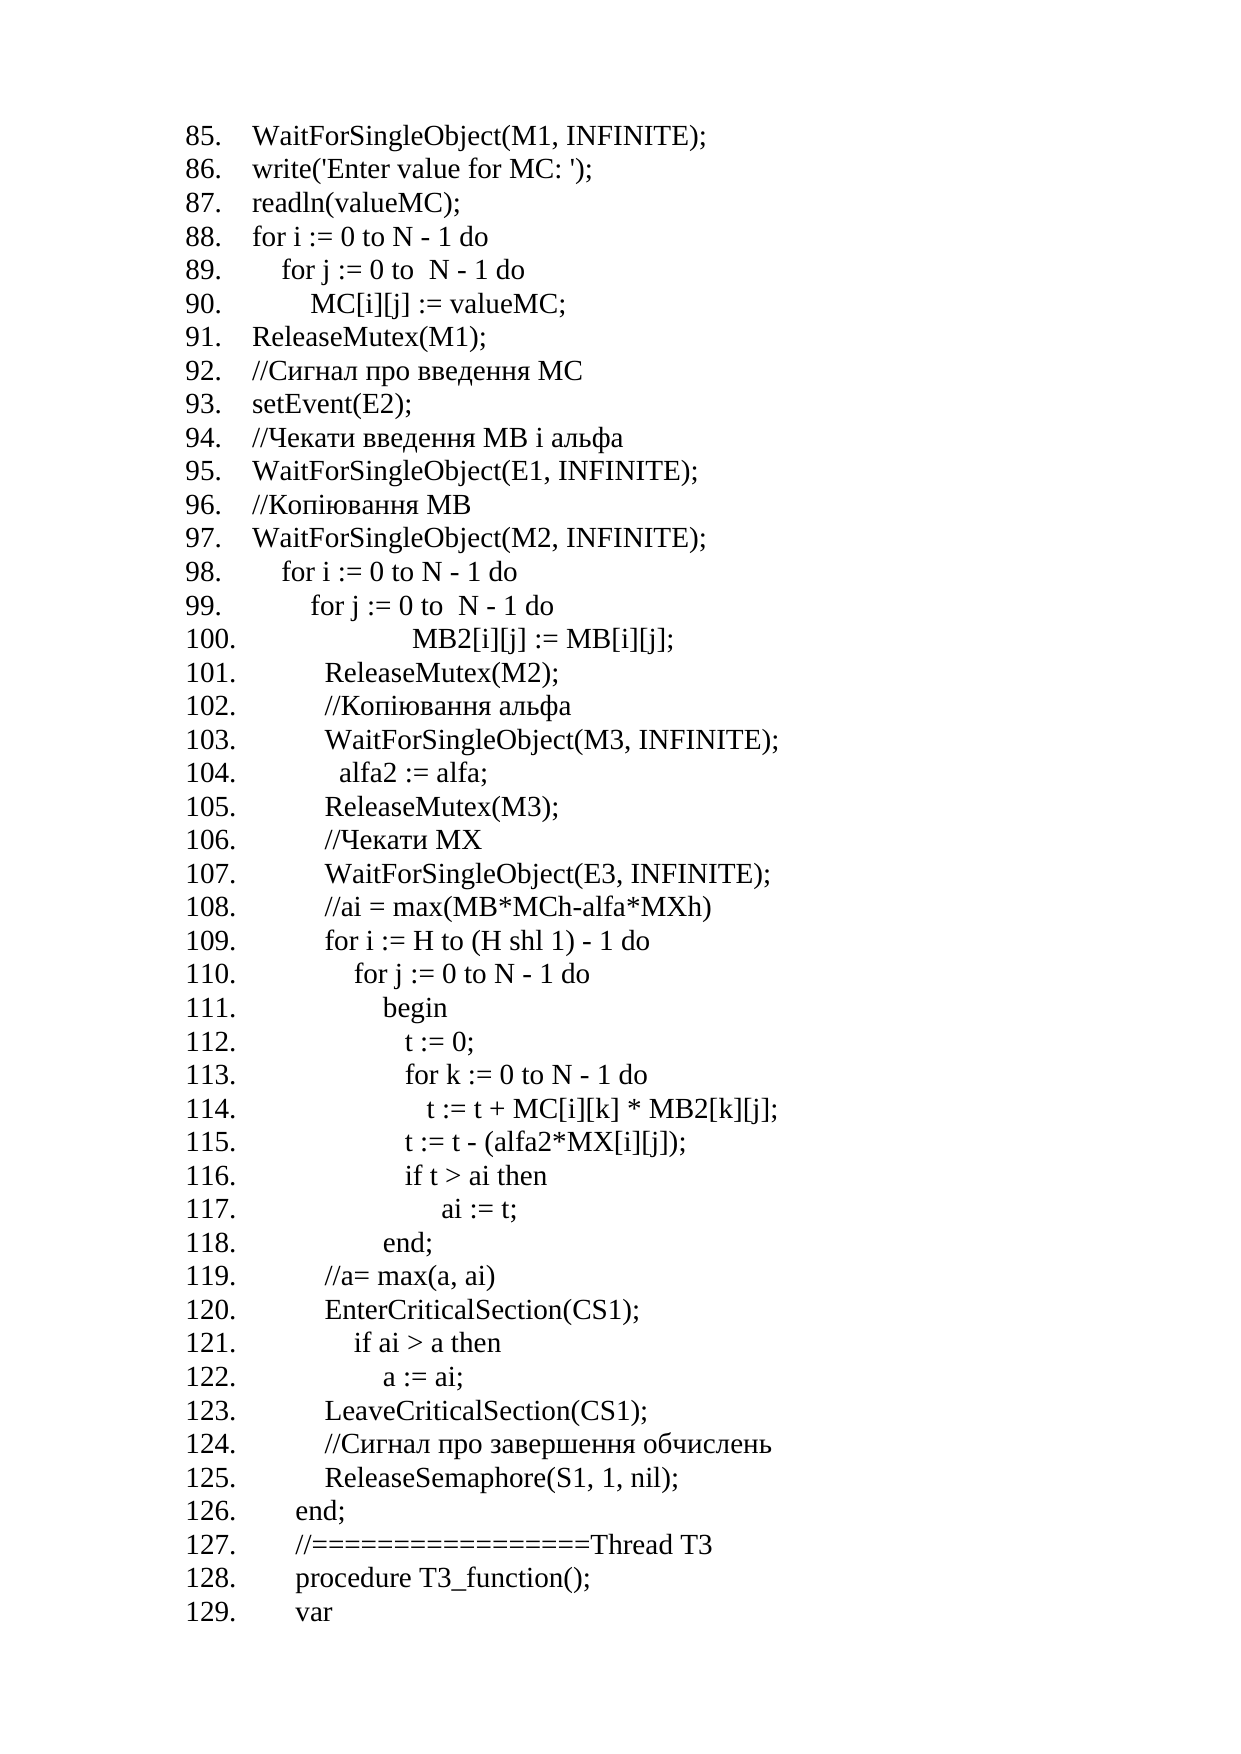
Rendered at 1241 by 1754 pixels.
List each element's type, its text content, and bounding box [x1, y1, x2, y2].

list a := ai; [185, 1359, 1152, 1393]
list readln(valueMC); [185, 185, 1152, 219]
list ai := t; [185, 1191, 1152, 1225]
list write('Enter value for MC: '); [185, 152, 1152, 185]
list for k := 0 to N - 1 do [185, 1057, 1152, 1091]
list var [185, 1594, 1152, 1627]
list MC[i][j] := valueMC; [185, 286, 1152, 319]
list end; [185, 1225, 1152, 1258]
list //a= max(a, ai) [185, 1258, 1152, 1292]
list ReleaseMutex(M2); [185, 655, 1152, 688]
list //Чекати МХ [185, 822, 1152, 856]
list //Копіювання МВ [185, 487, 1152, 521]
list //=================Thread T3 [185, 1527, 1152, 1560]
list alfa2 := alfa; [185, 755, 1152, 789]
list ReleaseMutex(M1); [185, 319, 1152, 353]
list setEvent(E2); [185, 386, 1152, 420]
list t := t - (alfa2*MX[i][j]); [185, 1124, 1152, 1158]
list for j := 0 to N - 1 do [185, 588, 1152, 621]
list //Сигнал про введення МC [185, 353, 1152, 386]
list if t > ai then [185, 1158, 1152, 1191]
list for j := 0 to N - 1 do [185, 957, 1152, 990]
list for i := 0 to N - 1 do [185, 554, 1152, 588]
list procedure T3_function(); [185, 1560, 1152, 1594]
list MB2[i][j] := MB[i][j]; [185, 621, 1152, 655]
list begin [185, 990, 1152, 1024]
list t := t + MC[i][k] * MB2[k][j]; [185, 1091, 1152, 1124]
list WaitForSingleObject(E1, INFINITE); [185, 453, 1152, 487]
list WaitForSingleObject(M2, INFINITE); [185, 521, 1152, 554]
list //Сигнал про завершення обчислень [185, 1426, 1152, 1460]
list end; [185, 1493, 1152, 1527]
list WaitForSingleObject(M1, INFINITE); [185, 118, 1152, 152]
list //Копіювання альфа [185, 688, 1152, 722]
list for j := 0 to N - 1 do [185, 252, 1152, 286]
list //Чекати введення МВ і альфа [185, 420, 1152, 453]
list WaitForSingleObject(E3, INFINITE); [185, 856, 1152, 889]
list if ai > a then [185, 1326, 1152, 1359]
list ReleaseMutex(M3); [185, 789, 1152, 822]
list for i := H to (H shl 1) - 1 do [185, 923, 1152, 957]
list ReleaseSemaphore(S1, 1, nil); [185, 1460, 1152, 1493]
list LeaveCriticalSection(CS1); [185, 1393, 1152, 1426]
list for i := 0 to N - 1 do [185, 219, 1152, 252]
list WaitForSingleObject(M3, INFINITE); [185, 722, 1152, 755]
list t := 0; [185, 1024, 1152, 1057]
list EnterCriticalSection(CS1); [185, 1292, 1152, 1326]
list //ai = max(MB*MCh-alfa*MXh) [185, 889, 1152, 923]
